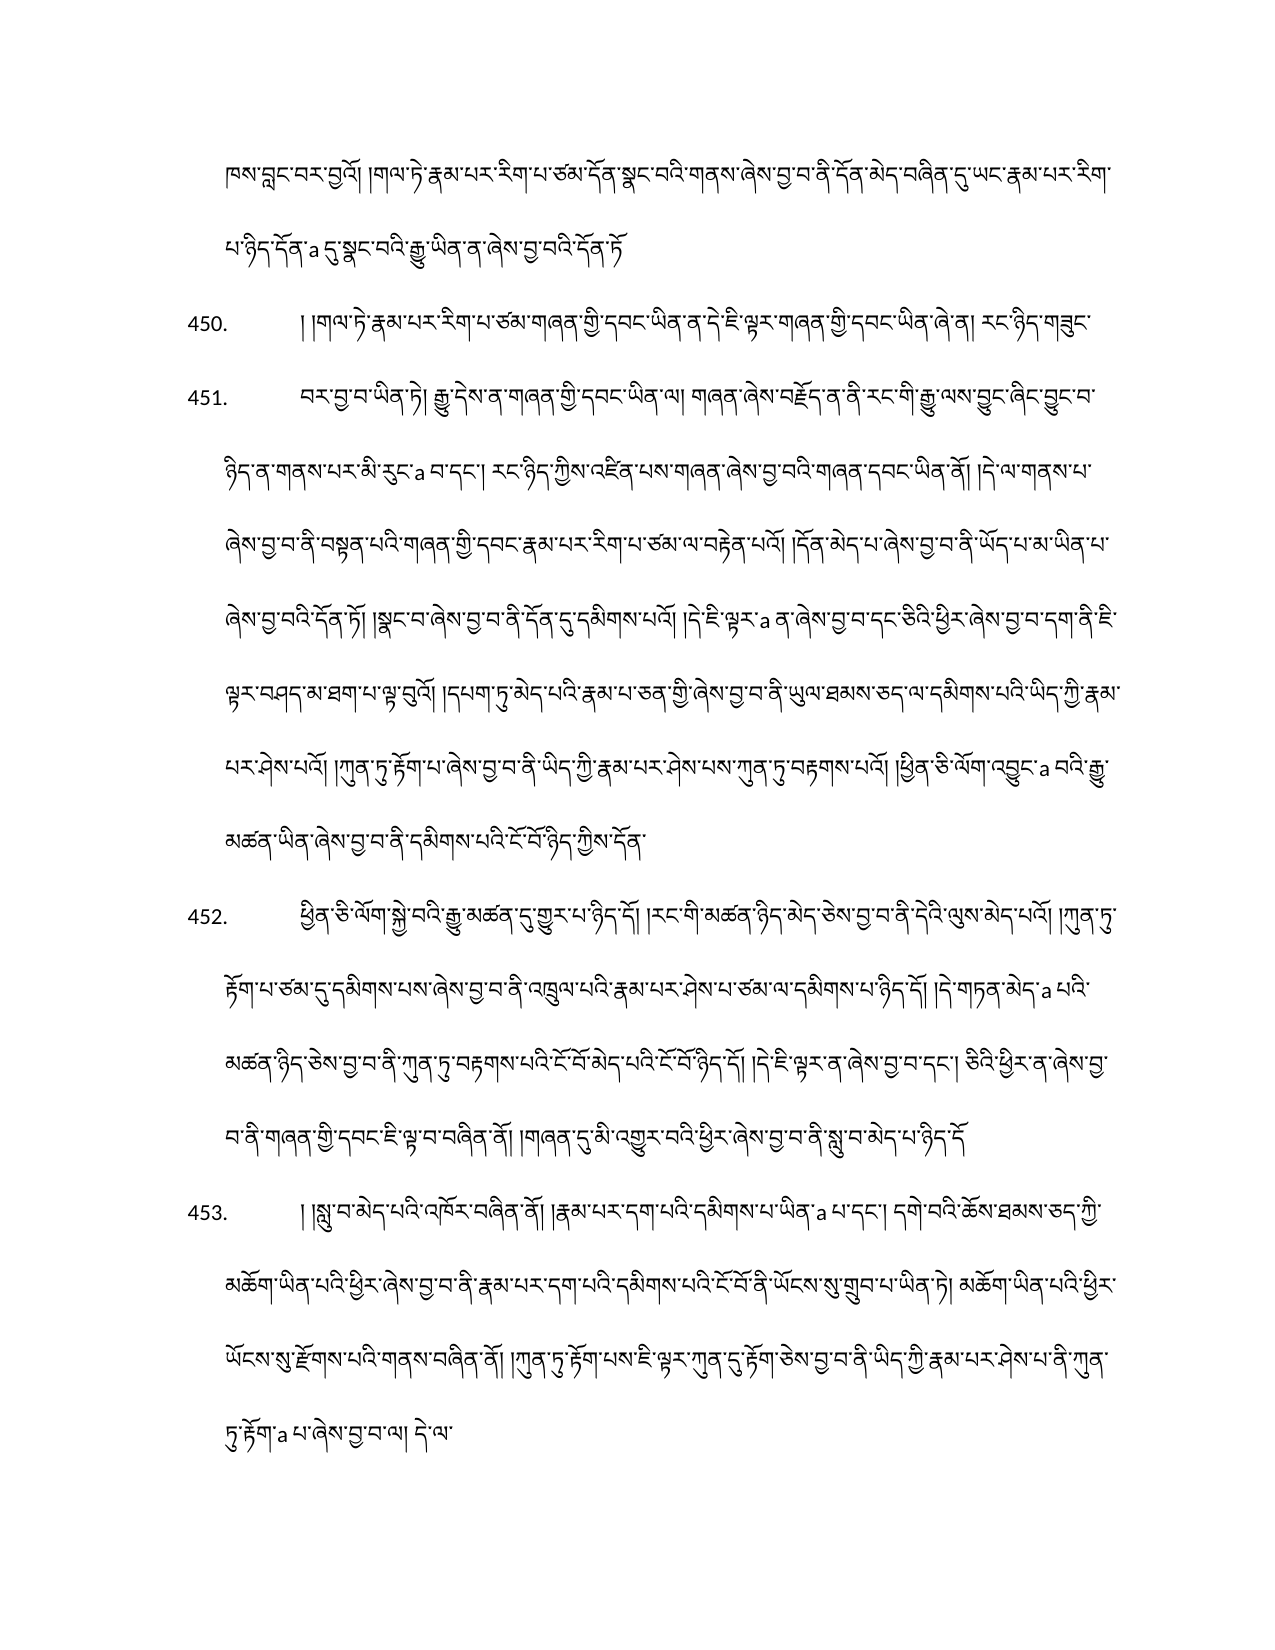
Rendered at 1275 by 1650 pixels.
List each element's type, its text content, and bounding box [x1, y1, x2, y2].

list ཕྱིན་ཅི་ལོག་སྐྱེ་བའི་རྒྱུ་མཚན་དུ་གྱུར་པ་ཉིད་དོ། །རང་གི་མཚན་ཉིད་མེད་ཅེས་བྱ་བ་ནི་དེའི་ལུས་མེད་པའོ། །ཀུན་ཏུ་རྟོག་པ་ཙམ་དུ་དམིགས་པས་ཞེས་བྱ་བ་ནི་འཁྲུལ་པའི་རྣམ་པར་ཤེས་པ་ཙམ་ལ་དམིགས་པ་ཉིད་དོ། །དེ་གཏན་མེད་aཔའི་མཚན་ཉིད་ཅེས་བྱ་བ་ནི་ཀུན་ཏུ་བརྟགས་པའི་ངོ་བོ་མེད་པའི་ངོ་བོ་ཉིད་དོ། །དེ་ཇི་ལྟར་ན་ཞེས་བྱ་བ་དང༌། ཅིའི་ཕྱིར་ན་ཞེས་བྱ་བ་ནི་གཞན་གྱི་དབང་ཇི་ལྟ་བ་བཞིན་ནོ། །གཞན་དུ་མི་འགྱུར་བའི་ཕྱིར་ཞེས་བྱ་བ་ནི་སླུ་བ་མེད་པ་ཉིད་དོ [187, 891, 1125, 1177]
list བར་བྱ་བ་ཡིན་ཏེ། རྒྱུ་དེས་ན་གཞན་གྱི་དབང་ཡིན་ལ། གཞན་ཞེས་བརྗོད་ན་ནི་རང་གི་རྒྱུ་ལས་བྱུང་ཞིང་བྱུང་བ་ཉིད་ན་གནས་པར་མི་རུང་aབ་དང༌། རང་ཉིད་ཀྱིས་འཛིན་པས་གཞན་ཞེས་བྱ་བའི་གཞན་དབང་ཡིན་ནོ། །དེ་ལ་གནས་པ་ཞེས་བྱ་བ་ནི་བསྟན་པའི་གཞན་གྱི་དབང་རྣམ་པར་རིག་པ་ཙམ་ལ་བརྟེན་པའོ། །དོན་མེད་པ་ཞེས་བྱ་བ་ནི་ཡོད་པ་མ་ཡིན་པ་ཞེས་བྱ་བའི་དོན་ཏོ། །སྣང་བ་ཞེས་བྱ་བ་ནི་དོན་དུ་དམིགས་པའོ། །དེ་ཇི་ལྟར་aན་ཞེས་བྱ་བ་དང་ཅིའི་ཕྱིར་ཞེས་བྱ་བ་དག་ནི་ཇི་ལྟར་བཤད་མ་ཐག་པ་ལྟ་བུའོ། །དཔག་ཏུ་མེད་པའི་རྣམ་པ་ཅན་གྱི་ཞེས་བྱ་བ་ནི་ཡུལ་ཐམས་ཅད་ལ་དམིགས་པའི་ཡིད་ཀྱི་རྣམ་པར་ཤེས་པའོ། །ཀུན་ཏུ་རྟོག་པ་ཞེས་བྱ་བ་ནི་ཡིད་ཀྱི་རྣམ་པར་ཤེས་པས་ཀུན་ཏུ་བརྟགས་པའོ། །ཕྱིན་ཅི་ལོག་འབྱུང་aབའི་རྒྱུ་མཚན་ཡིན་ཞེས་བྱ་བ་ནི་དམིགས་པའི་ངོ་བོ་ཉིད་ཀྱིས་དོན་ [187, 372, 1125, 881]
list ། །སླུ་བ་མེད་པའི་འཁོར་བཞིན་ནོ། །རྣམ་པར་དག་པའི་དམིགས་པ་ཡིན་aཔ་དང༌། དགེ་བའི་ཆོས་ཐམས་ཅད་ཀྱི་མཆོག་ཡིན་པའི་ཕྱིར་ཞེས་བྱ་བ་ནི་རྣམ་པར་དག་པའི་དམིགས་པའི་ངོ་བོ་ནི་ཡོངས་སུ་གྲུབ་པ་ཡིན་ཏེ། མཆོག་ཡིན་པའི་ཕྱིར་ཡོངས་སུ་རྫོགས་པའི་གནས་བཞིན་ནོ། །ཀུན་ཏུ་རྟོག་པས་ཇི་ལྟར་ཀུན་དུ་རྟོག་ཅེས་བྱ་བ་ནི་ཡིད་ཀྱི་རྣམ་པར་ཤེས་པ་ནི་ཀུན་ཏུ་རྟོག་aཔ་ཞེས་བྱ་བ་ལ། དེ་ལ་ [187, 1187, 1125, 1473]
list ། །གལ་ཏེ་རྣམ་པར་རིག་པ་ཙམ་གཞན་གྱི་དབང་ཡིན་ན་དེ་ཇི་ལྟར་གཞན་གྱི་དབང་ཡིན་ཞེ་ན། རང་ཉིད་གཟུང་ [187, 298, 1125, 363]
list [187, 150, 1125, 288]
